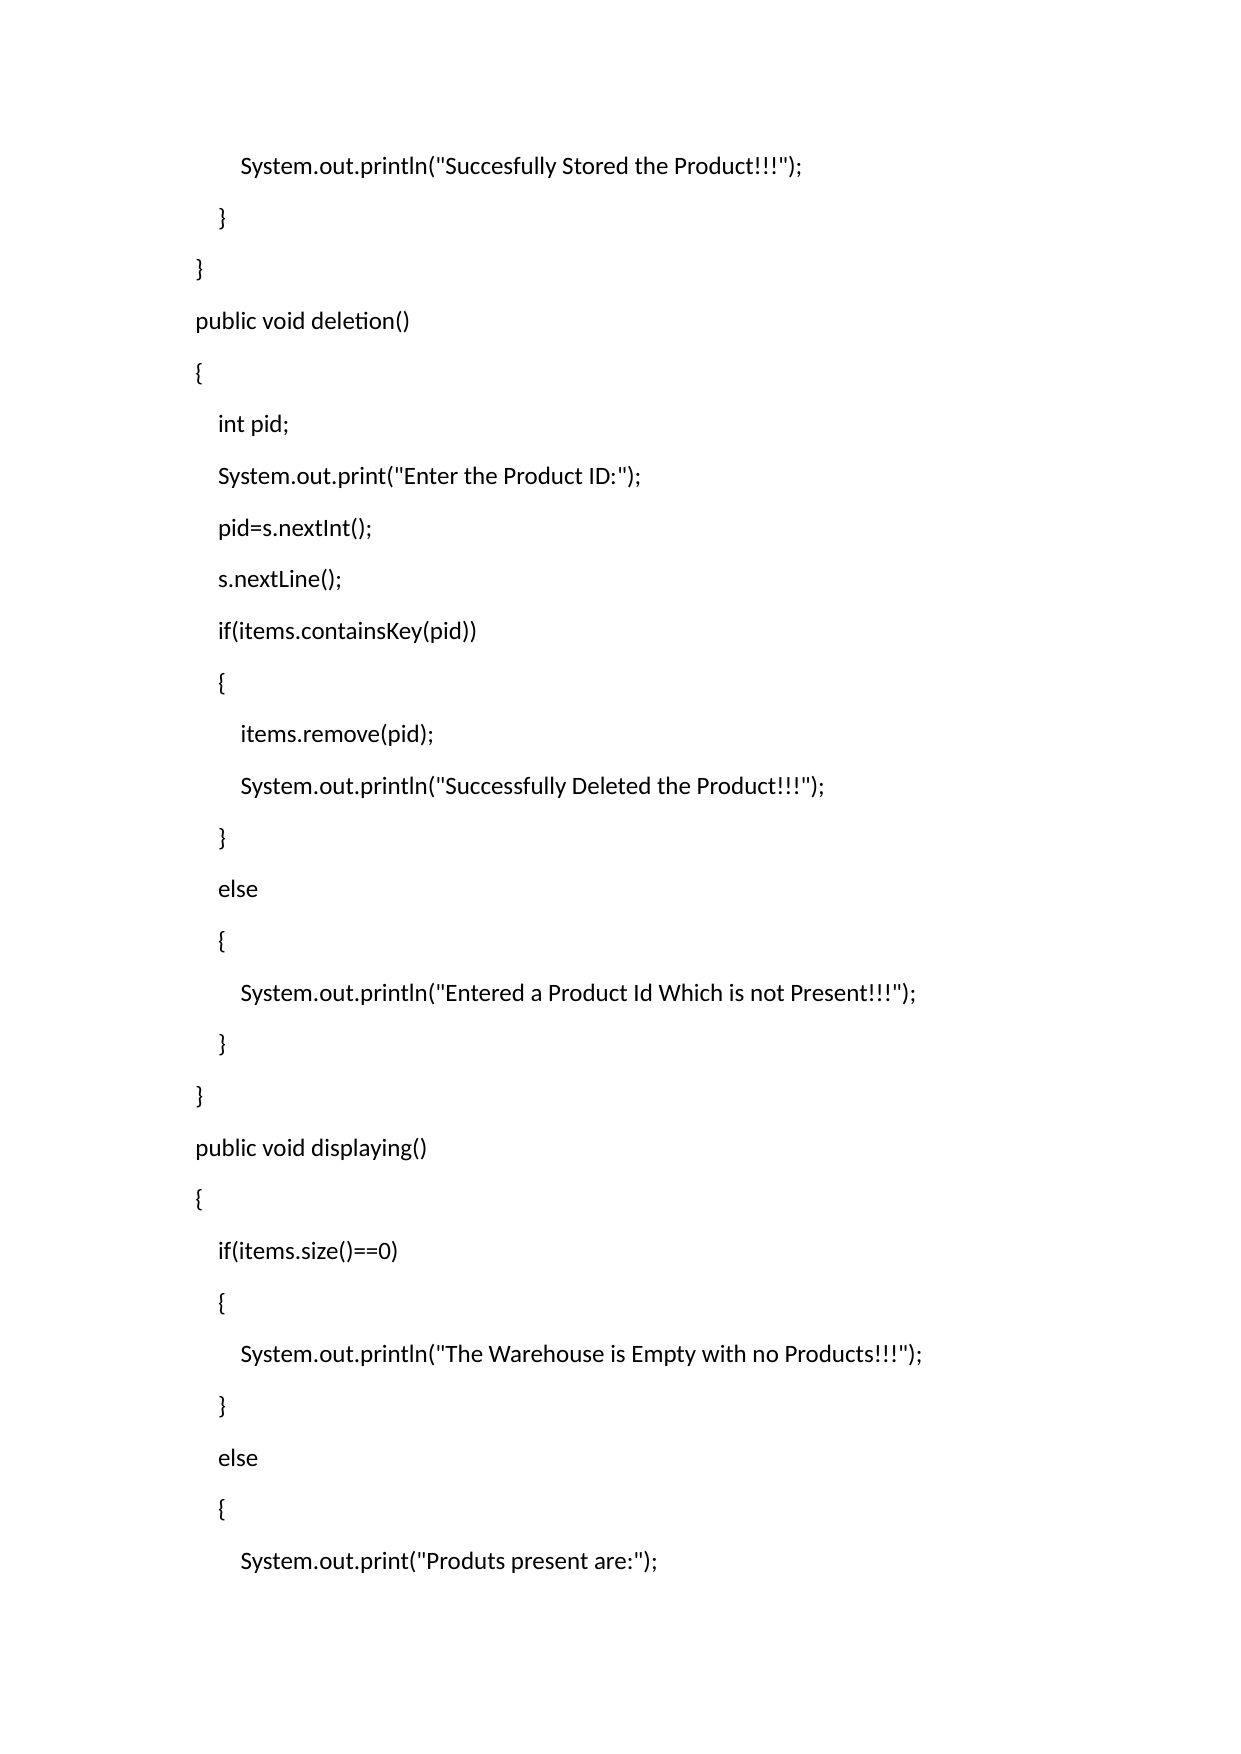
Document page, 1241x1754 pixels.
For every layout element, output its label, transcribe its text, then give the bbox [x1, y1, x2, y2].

text System.out.print("Produts present are:"); [150, 1545, 1090, 1576]
text System.out.println("Entered a Product Id Which is not Present!!!"); [150, 977, 1090, 1007]
text { [150, 925, 1090, 956]
text } [150, 1028, 1090, 1059]
text } [150, 822, 1090, 852]
text s.nextLine(); [150, 563, 1090, 594]
text { [150, 357, 1090, 387]
text items.remove(pid); [150, 718, 1090, 749]
text public void deletion() [150, 305, 1090, 336]
text { [150, 667, 1090, 697]
text System.out.println("Succesfully Stored the Product!!!"); [150, 150, 1090, 181]
text else [150, 873, 1090, 904]
text } [150, 1390, 1090, 1421]
text System.out.println("Successfully Deleted the Product!!!"); [150, 770, 1090, 801]
text { [150, 1183, 1090, 1214]
text System.out.print("Enter the Product ID:"); [150, 460, 1090, 491]
text System.out.println("The Warehouse is Empty with no Products!!!"); [150, 1338, 1090, 1369]
text if(items.size()==0) [150, 1235, 1090, 1266]
text { [150, 1493, 1090, 1524]
text int pid; [150, 408, 1090, 439]
text { [150, 1287, 1090, 1317]
text if(items.containsKey(pid)) [150, 615, 1090, 646]
text else [150, 1442, 1090, 1472]
text } [150, 202, 1090, 232]
text public void displaying() [150, 1132, 1090, 1162]
text } [150, 253, 1090, 284]
text pid=s.nextInt(); [150, 512, 1090, 542]
text } [150, 1080, 1090, 1111]
